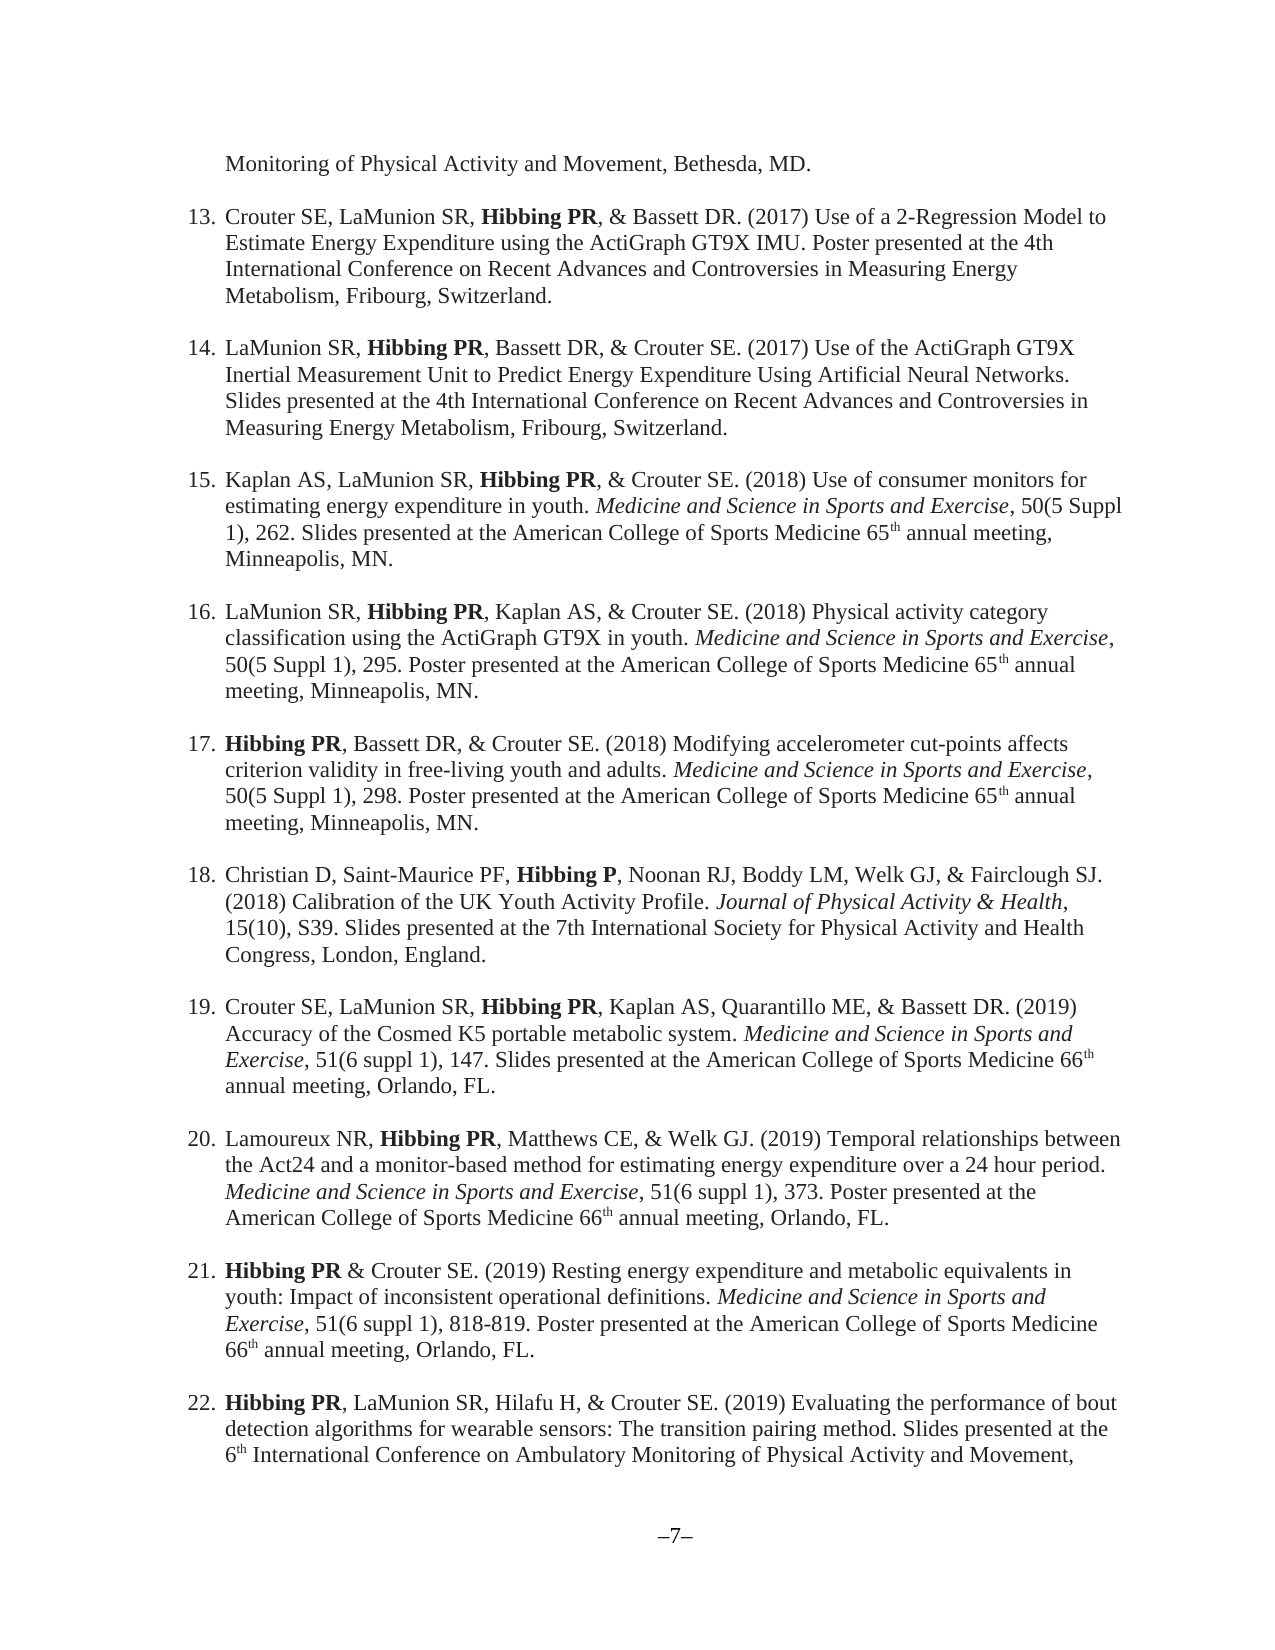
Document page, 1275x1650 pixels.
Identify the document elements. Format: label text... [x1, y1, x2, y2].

list Hibbing PR, Bassett DR, & Crouter SE. (2018) Modifying accelerometer cut-points affects criterion validity in free-living youth and adults. Medicine and Science in Sports and Exercise, 50(5 Suppl 1), 298. Poster presented at the American College of Sports Medicine 65th annual meeting, Minneapolis, MN. [187, 730, 1125, 862]
list Crouter SE, LaMunion SR, Hibbing PR, Kaplan AS, Quarantillo ME, & Bassett DR. (2019) Accuracy of the Cosmed K5 portable metabolic system. Medicine and Science in Sports and Exercise, 51(6 suppl 1), 147. Slides presented at the American College of Sports Medicine 66th annual meeting, Orlando, FL. [187, 993, 1125, 1125]
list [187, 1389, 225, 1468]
list Lamoureux NR, Hibbing PR, Matthews CE, & Welk GJ. (2019) Temporal relationships between the Act24 and a monitor-based method for estimating energy expenditure over a 24 hour period. Medicine and Science in Sports and Exercise, 51(6 suppl 1), 373. Poster presented at the American College of Sports Medicine 66th annual meeting, Orlando, FL. [187, 1125, 1125, 1257]
list Crouter SE, LaMunion SR, Hibbing PR, & Bassett DR. (2017) Use of a 2-Regression Model to Estimate Energy Expenditure using the ActiGraph GT9X IMU. Poster presented at the 4th International Conference on Recent Advances and Controversies in Measuring Energy Metabolism, Fribourg, Switzerland. [187, 203, 1125, 334]
list Kaplan AS, LaMunion SR, Hibbing PR, & Crouter SE. (2018) Use of consumer monitors for estimating energy expenditure in youth. Medicine and Science in Sports and Exercise, 50(5 Suppl 1), 262. Slides presented at the American College of Sports Medicine 65th annual meeting, Minneapolis, MN. [187, 466, 1125, 598]
list LaMunion SR, Hibbing PR, Kaplan AS, & Crouter SE. (2018) Physical activity category classification using the ActiGraph GT9X in youth. Medicine and Science in Sports and Exercise, 50(5 Suppl 1), 295. Poster presented at the American College of Sports Medicine 65th annual meeting, Minneapolis, MN. [187, 598, 1125, 730]
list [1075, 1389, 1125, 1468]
list LaMunion SR, Hibbing PR, Bassett DR, & Crouter SE. (2017) Use of the ActiGraph GT9X Inertial Measurement Unit to Predict Energy Expenditure Using Artificial Neural Networks. Slides presented at the 4th International Conference on Recent Advances and Controversies in Measuring Energy Metabolism, Fribourg, Switzerland. [187, 334, 1125, 466]
list Christian D, Saint-Maurice PF, Hibbing P, Noonan RJ, Boddy LM, Welk GJ, & Fairclough SJ. (2018) Calibration of the UK Youth Activity Profile. Journal of Physical Activity & Health, 15(10), S39. Slides presented at the 7th International Society for Physical Activity and Health Congress, London, England. [187, 862, 1125, 993]
list Hibbing PR & Crouter SE. (2019) Resting energy expenditure and metabolic equivalents in youth: Impact of inconsistent operational definitions. Medicine and Science in Sports and Exercise, 51(6 suppl 1), 818-819. Poster presented at the American College of Sports Medicine 66th annual meeting, Orlando, FL. [187, 1257, 1125, 1389]
